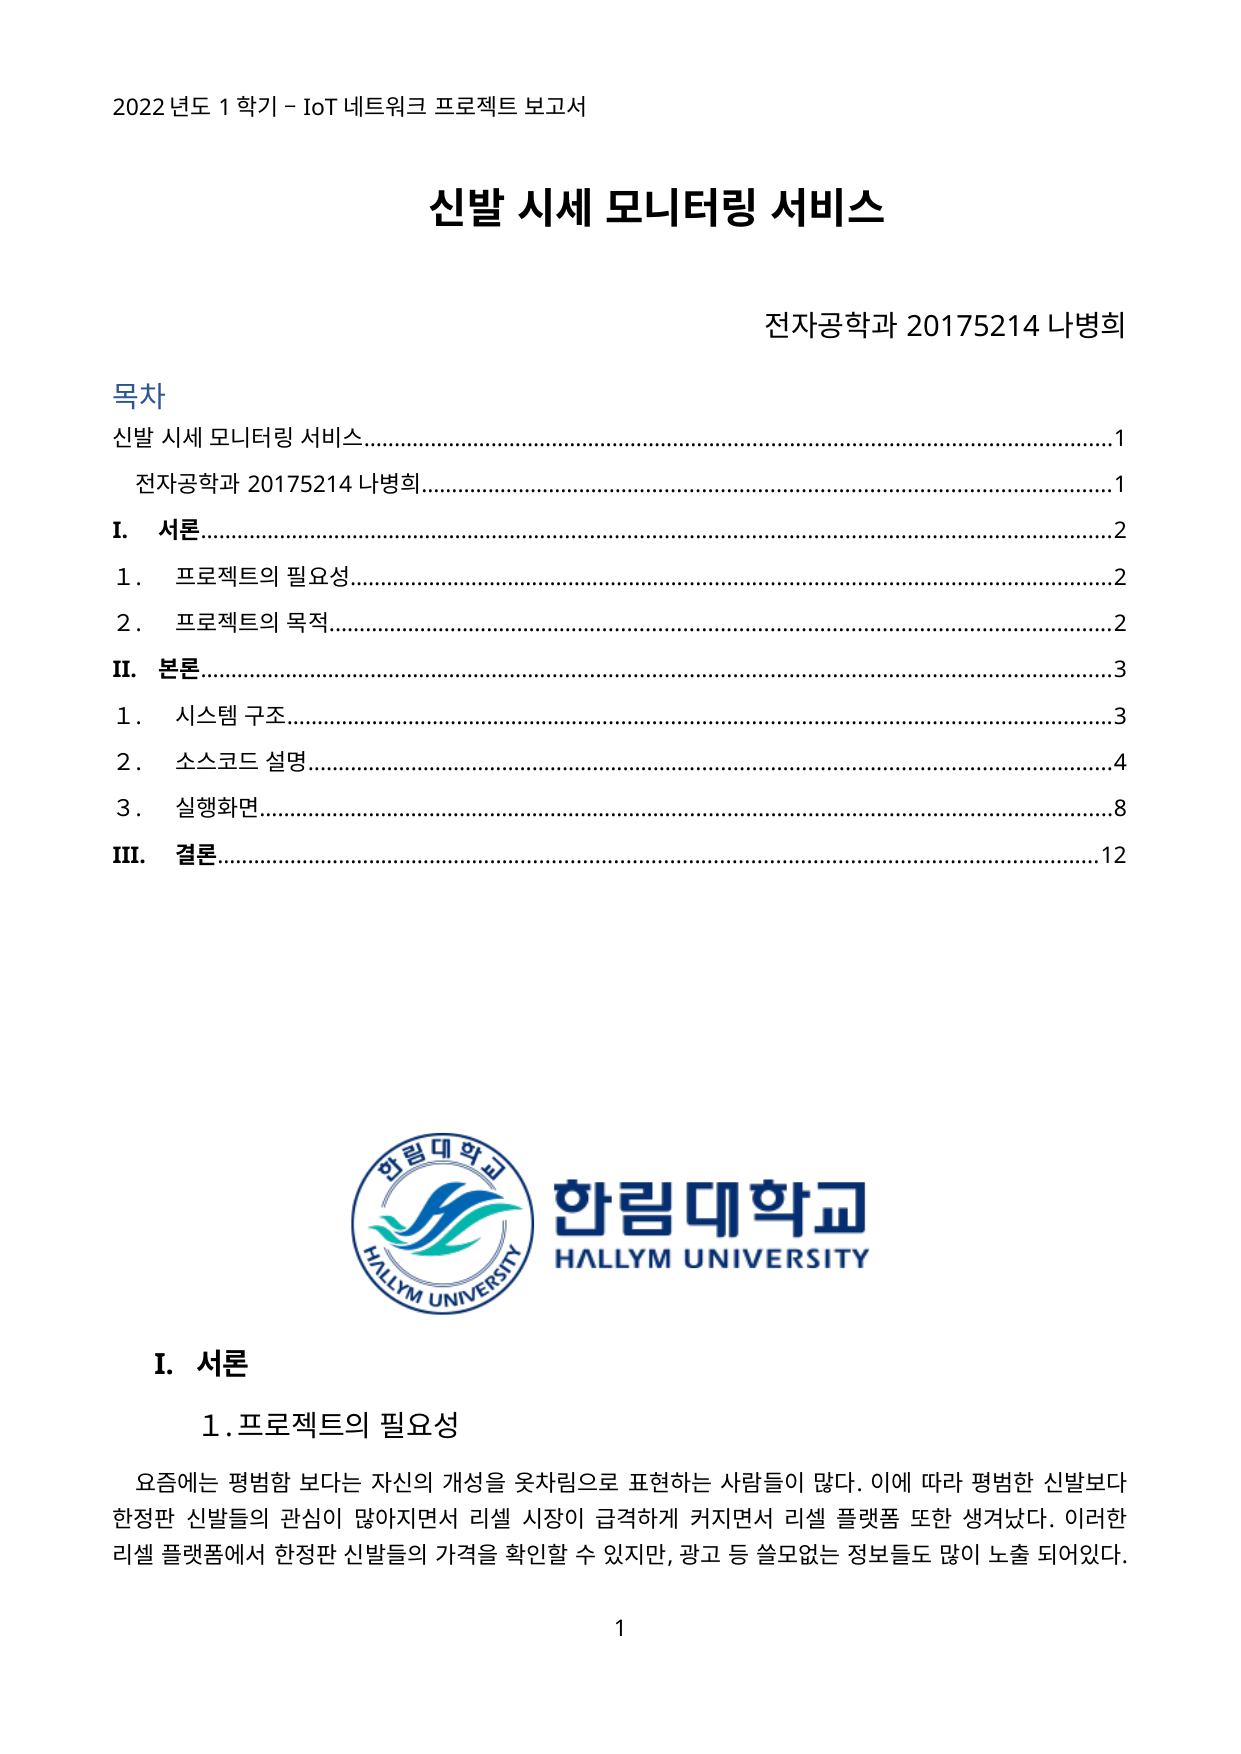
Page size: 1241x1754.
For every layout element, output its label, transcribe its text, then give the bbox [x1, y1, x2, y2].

subtitle 서론 [154, 1135, 1128, 1383]
subtitle 프로젝트의 필요성 [196, 1403, 1128, 1445]
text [112, 1465, 1128, 1571]
title 신발 시세 모니터링 서비스 [112, 175, 1128, 235]
subtitle 전자공학과 20175214 나병희 [112, 303, 1128, 345]
